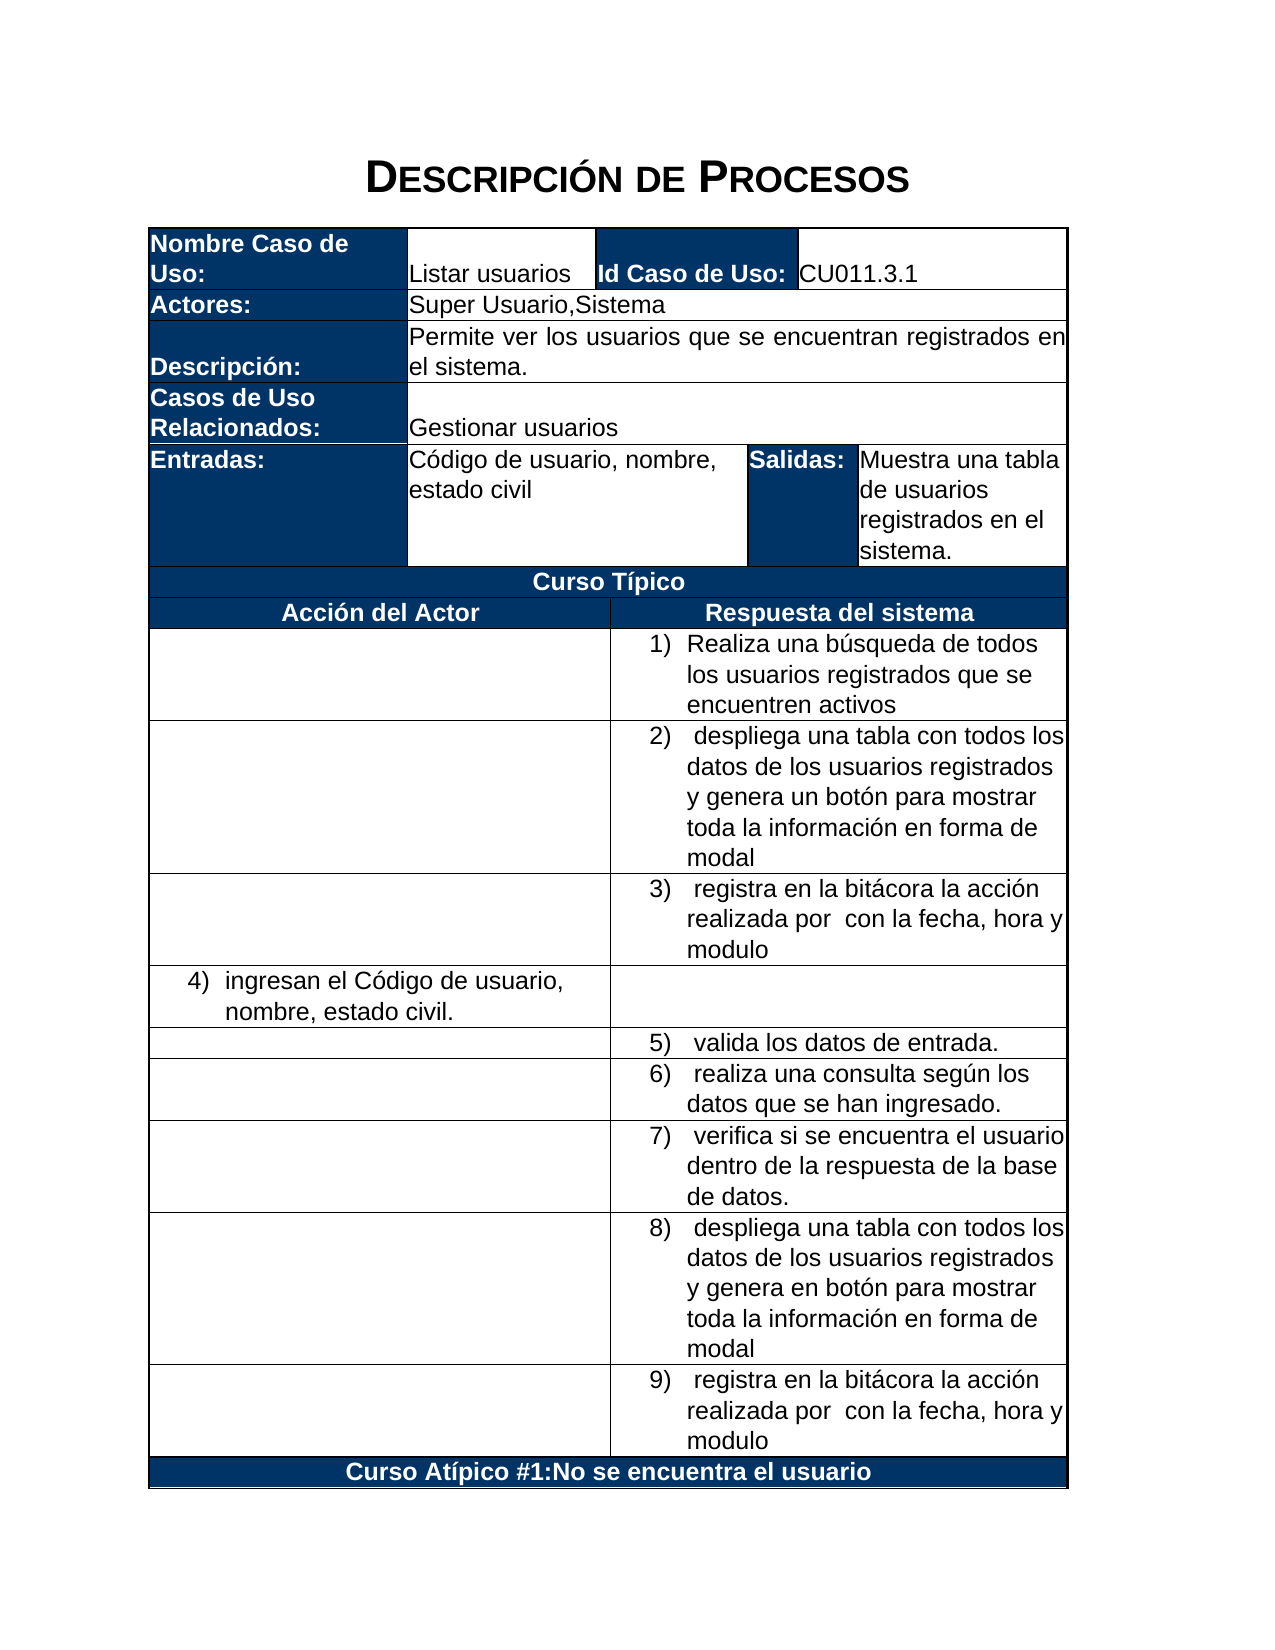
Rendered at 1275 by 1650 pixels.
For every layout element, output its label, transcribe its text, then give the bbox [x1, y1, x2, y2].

table_header CU011.3.1 [799, 229, 1066, 289]
table_cell [150, 721, 610, 873]
table_cell despliega una tabla con todos los datos de los usuarios registrados y genera en botón para mostrar toda la información en forma de modal [611, 1213, 1066, 1364]
table_cell [611, 966, 1066, 1027]
table_cell Actores: [150, 290, 407, 320]
table_cell Curso Atípico #1:No se encuentra el usuario [150, 1458, 1066, 1487]
table_cell ingresan el Código de usuario, nombre, estado civil. [150, 966, 610, 1027]
table_cell despliega una tabla con todos los datos de los usuarios registrados y genera un botón para mostrar toda la información en forma de modal [611, 721, 1066, 873]
table_cell Descripción: [150, 321, 407, 382]
table_cell verifica si se encuentra el usuario dentro de la respuesta de la base de datos. [611, 1121, 1066, 1212]
table_cell Realiza una búsqueda de todos los usuarios registrados que se encuentren activos [611, 629, 1066, 720]
table_cell [150, 629, 610, 720]
table_cell valida los datos de entrada. [611, 1028, 1066, 1058]
table_cell Super Usuario,Sistema [408, 290, 1066, 320]
table_cell Permite ver los usuarios que se encuentran registrados en el sistema. [408, 321, 1066, 382]
table_cell Salidas: [749, 445, 857, 566]
table_cell Entradas: [150, 445, 407, 566]
text Descripción de Procesos [150, 150, 1125, 203]
table_cell Gestionar usuarios [408, 383, 1066, 443]
table_cell Muestra una tabla de usuarios registrados en el sistema. [859, 445, 1066, 566]
table_header Nombre Caso de Uso: [150, 229, 407, 289]
table_cell Respuesta del sistema [611, 598, 1066, 628]
table_cell [150, 1121, 610, 1212]
table_cell [150, 1028, 610, 1058]
table_cell [150, 1365, 610, 1456]
table_cell Curso Típico [150, 567, 1066, 597]
table_cell [150, 1213, 610, 1364]
table_header Listar usuarios [408, 229, 595, 289]
table_header Id Caso de Uso: [597, 229, 797, 289]
table_cell registra en la bitácora la acción realizada por con la fecha, hora y modulo [611, 1365, 1066, 1456]
table_cell Casos de Uso Relacionados: [150, 383, 407, 443]
table_cell Acción del Actor [150, 598, 610, 628]
table_cell Código de usuario, nombre, estado civil [408, 445, 747, 566]
table_cell realiza una consulta según los datos que se han ingresado. [611, 1059, 1066, 1119]
table_cell [150, 874, 610, 965]
table_cell [150, 1059, 610, 1119]
table_cell registra en la bitácora la acción realizada por con la fecha, hora y modulo [611, 874, 1066, 965]
